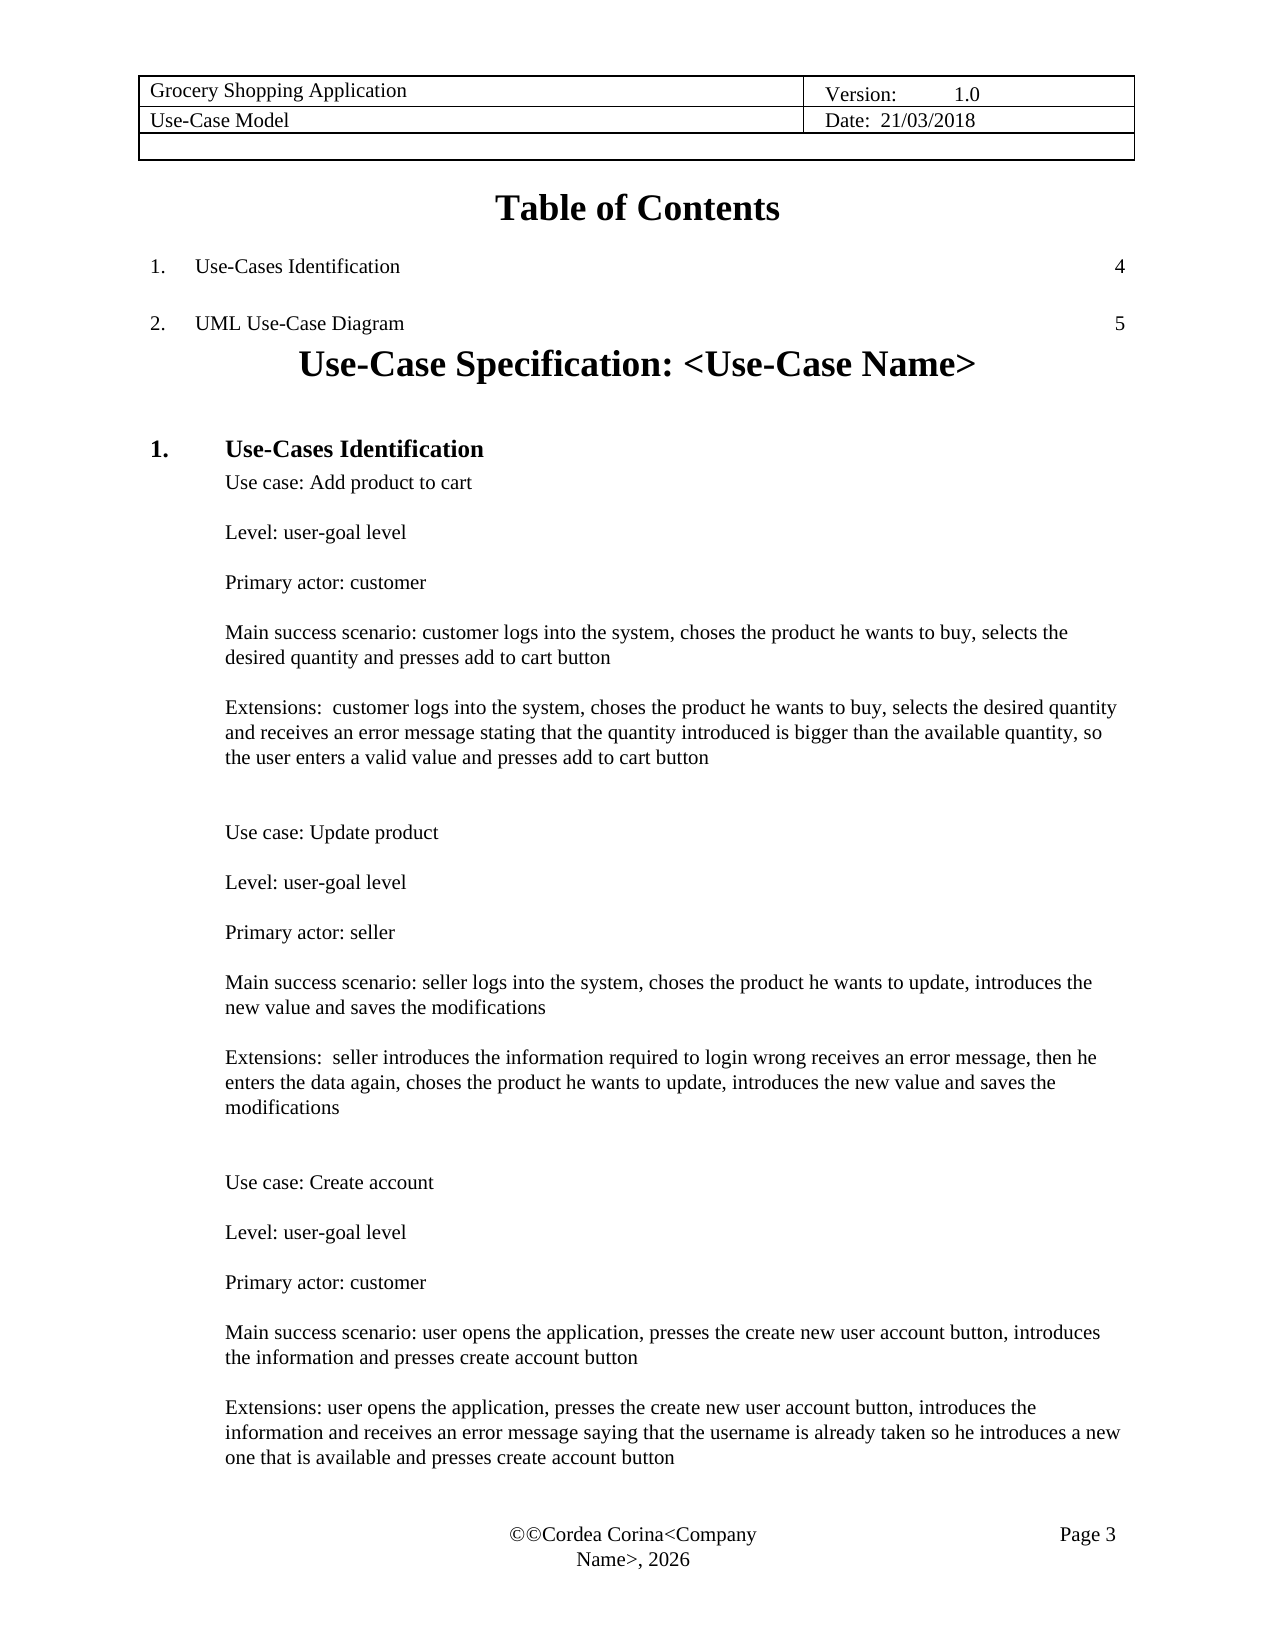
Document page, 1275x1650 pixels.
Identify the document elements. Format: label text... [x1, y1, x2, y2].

text Level: user-goal level [225, 1219, 1125, 1244]
text Main success scenario: user opens the application, presses the create new user account button, introduces the information and presses create account button [225, 1319, 1125, 1369]
subtitle Use-Cases Identification [150, 434, 1125, 463]
text Primary actor: seller [225, 919, 1125, 944]
text Use case: Update product [225, 819, 1125, 844]
title Use-Case Model [150, 341, 1125, 384]
text 1. Use-Cases Identification 4 [150, 253, 1050, 278]
text Main success scenario: customer logs into the system, choses the product he wants to buy, selects the desired quantity and presses add to cart button [225, 619, 1125, 669]
text Primary actor: customer [225, 569, 1125, 594]
text Extensions: seller introduces the information required to login wrong receives an error message, then he enters the data again, choses the product he wants to update, introduces the new value and saves the modifications [225, 1044, 1125, 1119]
text Use case: Create account [225, 1169, 1125, 1194]
text Extensions: customer logs into the system, choses the product he wants to buy, selects the desired quantity and receives an error message stating that the quantity introduced is bigger than the available quantity, so the user enters a valid value and presses add to cart button [225, 694, 1125, 769]
text Primary actor: customer [225, 1269, 1125, 1294]
text Level: user-goal level [225, 869, 1125, 894]
title Table of Contents [150, 185, 1125, 228]
text Level: user-goal level [225, 519, 1125, 544]
text Extensions: user opens the application, presses the create new user account button, introduces the information and receives an error message saying that the username is already taken so he introduces a new one that is available and presses create account button [225, 1394, 1125, 1469]
text Main success scenario: seller logs into the system, choses the product he wants to update, introduces the new value and saves the modifications [225, 969, 1125, 1019]
text Use case: Add product to cart [225, 469, 1125, 494]
text 2. UML Use-Case Diagram 5 [150, 310, 1050, 335]
